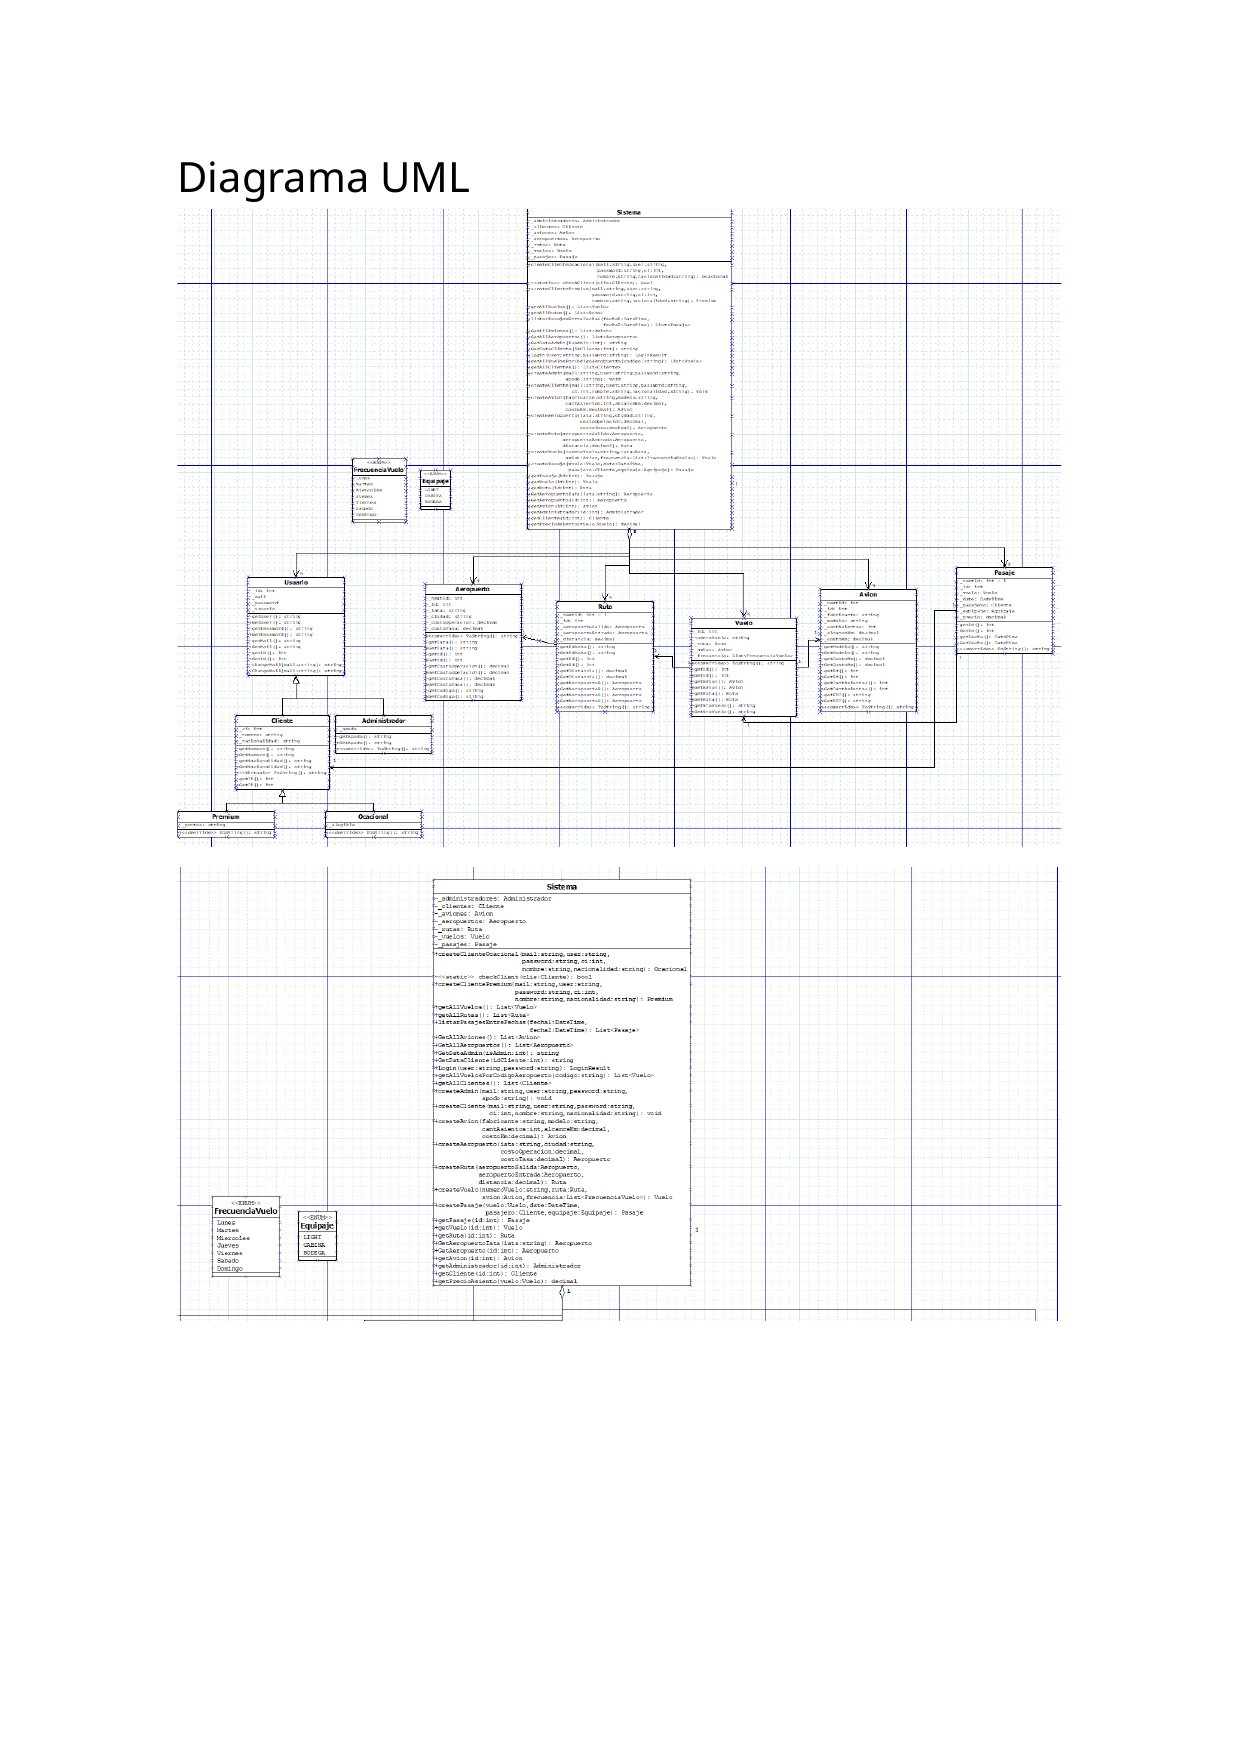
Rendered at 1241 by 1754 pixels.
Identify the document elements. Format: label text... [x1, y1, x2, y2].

picture [177, 208, 1062, 847]
picture [177, 867, 1062, 1321]
